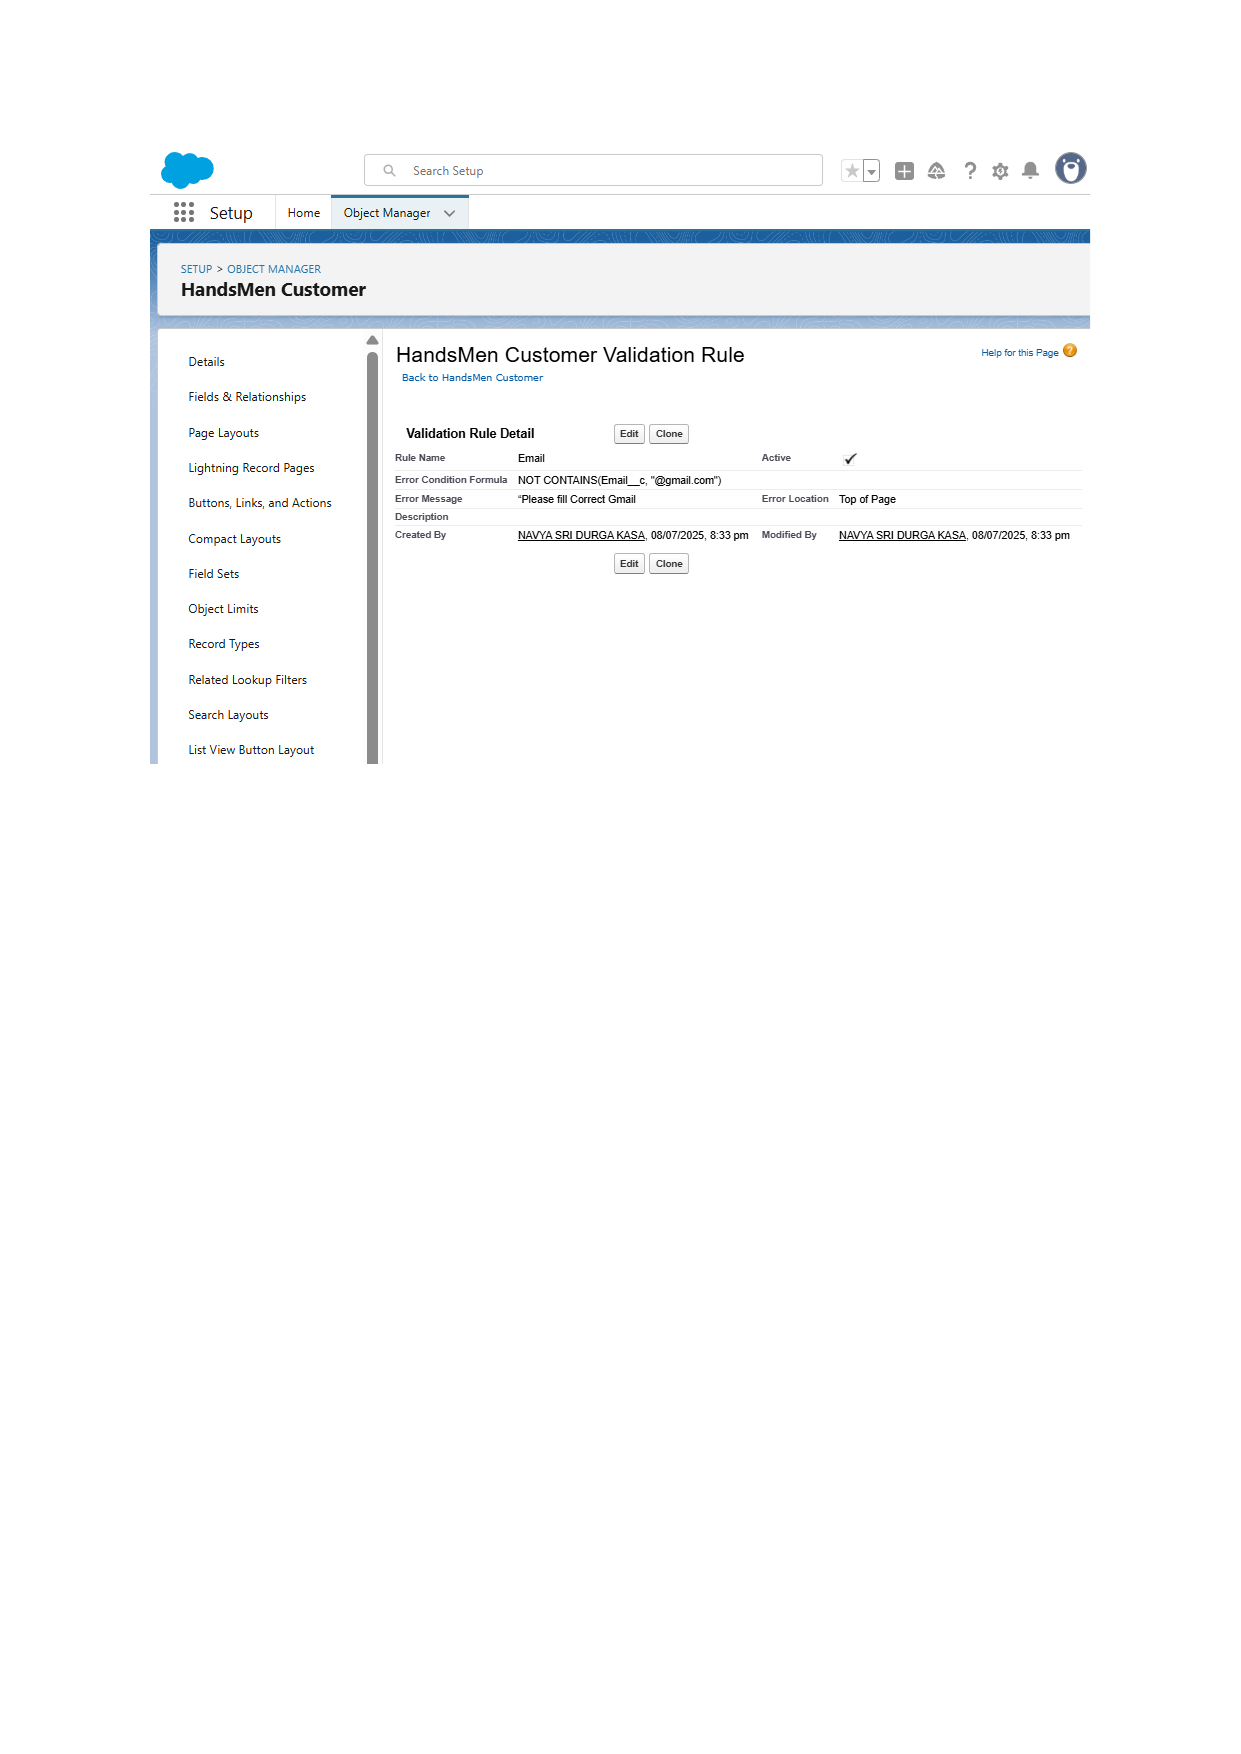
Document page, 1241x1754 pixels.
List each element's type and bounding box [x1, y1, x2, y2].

picture [150, 150, 1091, 764]
